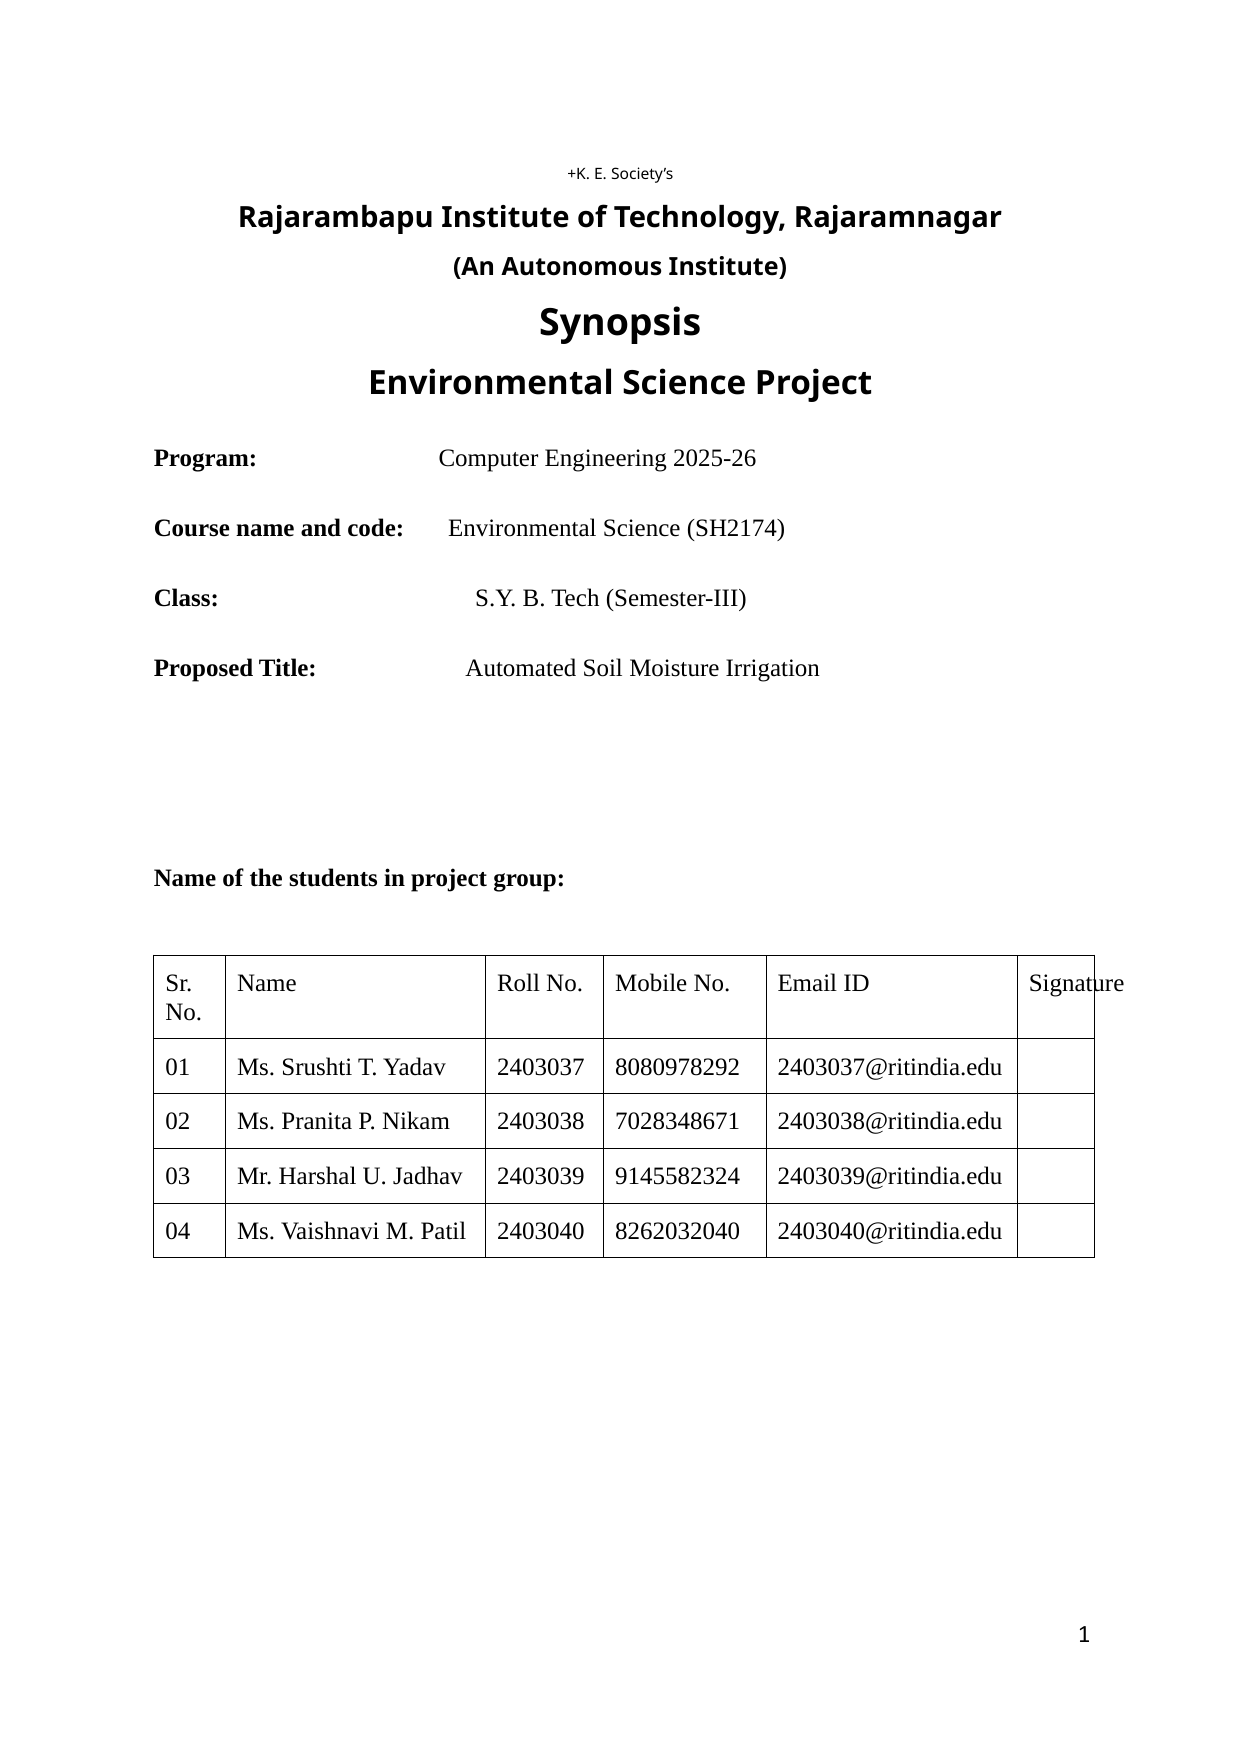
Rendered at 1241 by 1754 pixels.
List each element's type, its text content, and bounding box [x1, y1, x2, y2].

text (An Autonomous Institute) [150, 248, 1090, 282]
text Environmental Science Project [150, 358, 1090, 404]
text Synopsis [150, 295, 1090, 346]
text Rajarambapu Institute of Technology, Rajaramnagar [150, 196, 1090, 236]
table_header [146, 423, 1094, 1552]
text +K. E. Society’s [150, 162, 1090, 184]
